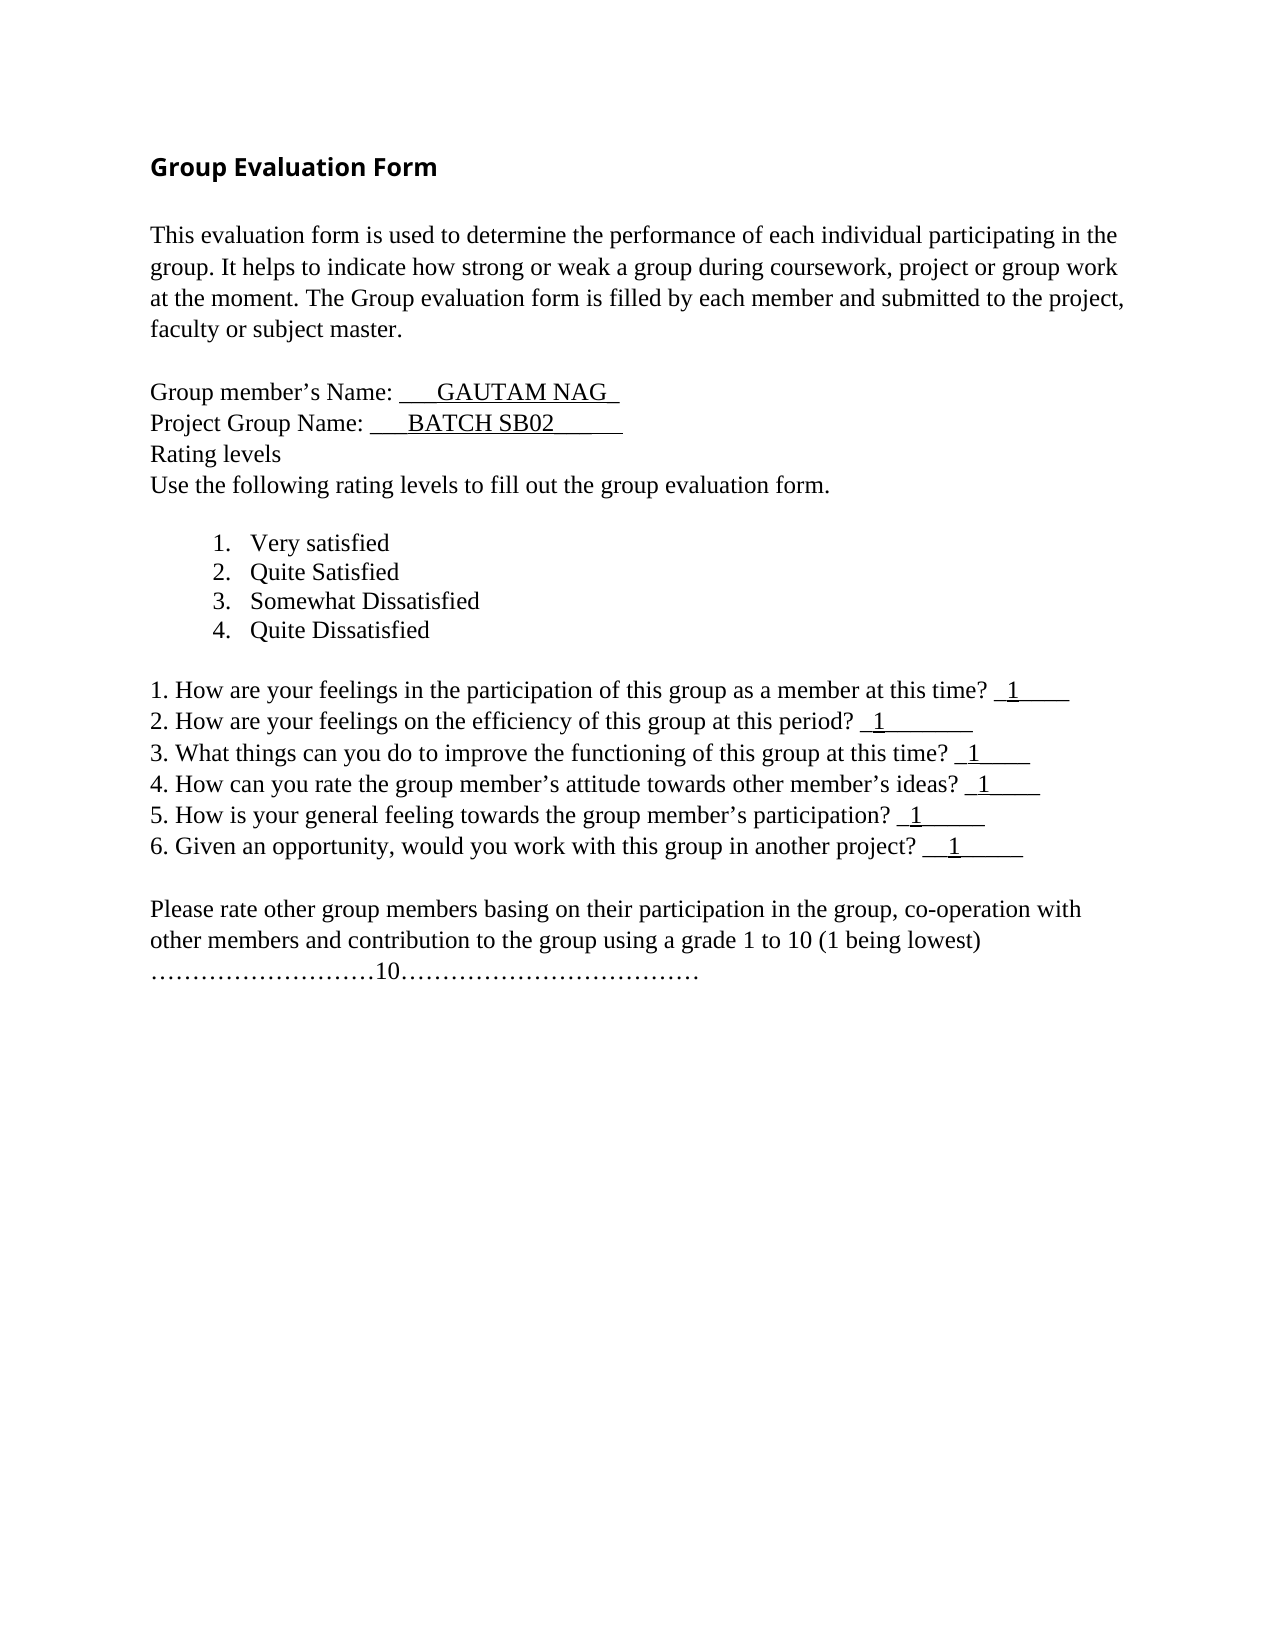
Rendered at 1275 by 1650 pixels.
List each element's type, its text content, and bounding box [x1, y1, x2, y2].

text 2. How are your feelings on the efficiency of this group at this period? _1_______ [150, 704, 1125, 735]
list Very satisfied [212, 528, 1125, 557]
text Group member’s Name: ___GAUTAM NAG_ [150, 374, 1125, 406]
list Quite Satisfied [212, 557, 1125, 586]
text ………………………10……………………………… [150, 954, 1125, 985]
text 6. Given an opportunity, would you work with this group in another project? __1_____ [150, 829, 1125, 860]
text Rating levels [150, 437, 1125, 468]
text 5. How is your general feeling towards the group member’s participation? _1_____ [150, 798, 1125, 829]
text 1. How are your feelings in the participation of this group as a member at this time? _1____ [150, 673, 1125, 704]
text Project Group Name: ___BATCH SB02___ [150, 406, 1125, 437]
text Use the following rating levels to fill out the group evaluation form. [150, 468, 1125, 499]
text 3. What things can you do to improve the functioning of this group at this time? _1____ [150, 735, 1125, 766]
text This evaluation form is used to determine the performance of each individual participating in the group. It helps to indicate how strong or weak a group during coursework, project or group work at the moment. The Group evaluation form is filled by each member and submitted to the project, faculty or subject master. [150, 218, 1125, 343]
text Group Evaluation Form [150, 150, 1125, 184]
text Please rate other group members basing on their participation in the group, co-operation with other members and contribution to the group using a grade 1 to 10 (1 being lowest) [150, 891, 1125, 954]
text 4. How can you rate the group member’s attitude towards other member’s ideas? _1____ [150, 766, 1125, 798]
list Somewhat Dissatisfied [212, 586, 1125, 615]
list Quite Dissatisfied [212, 615, 1125, 643]
